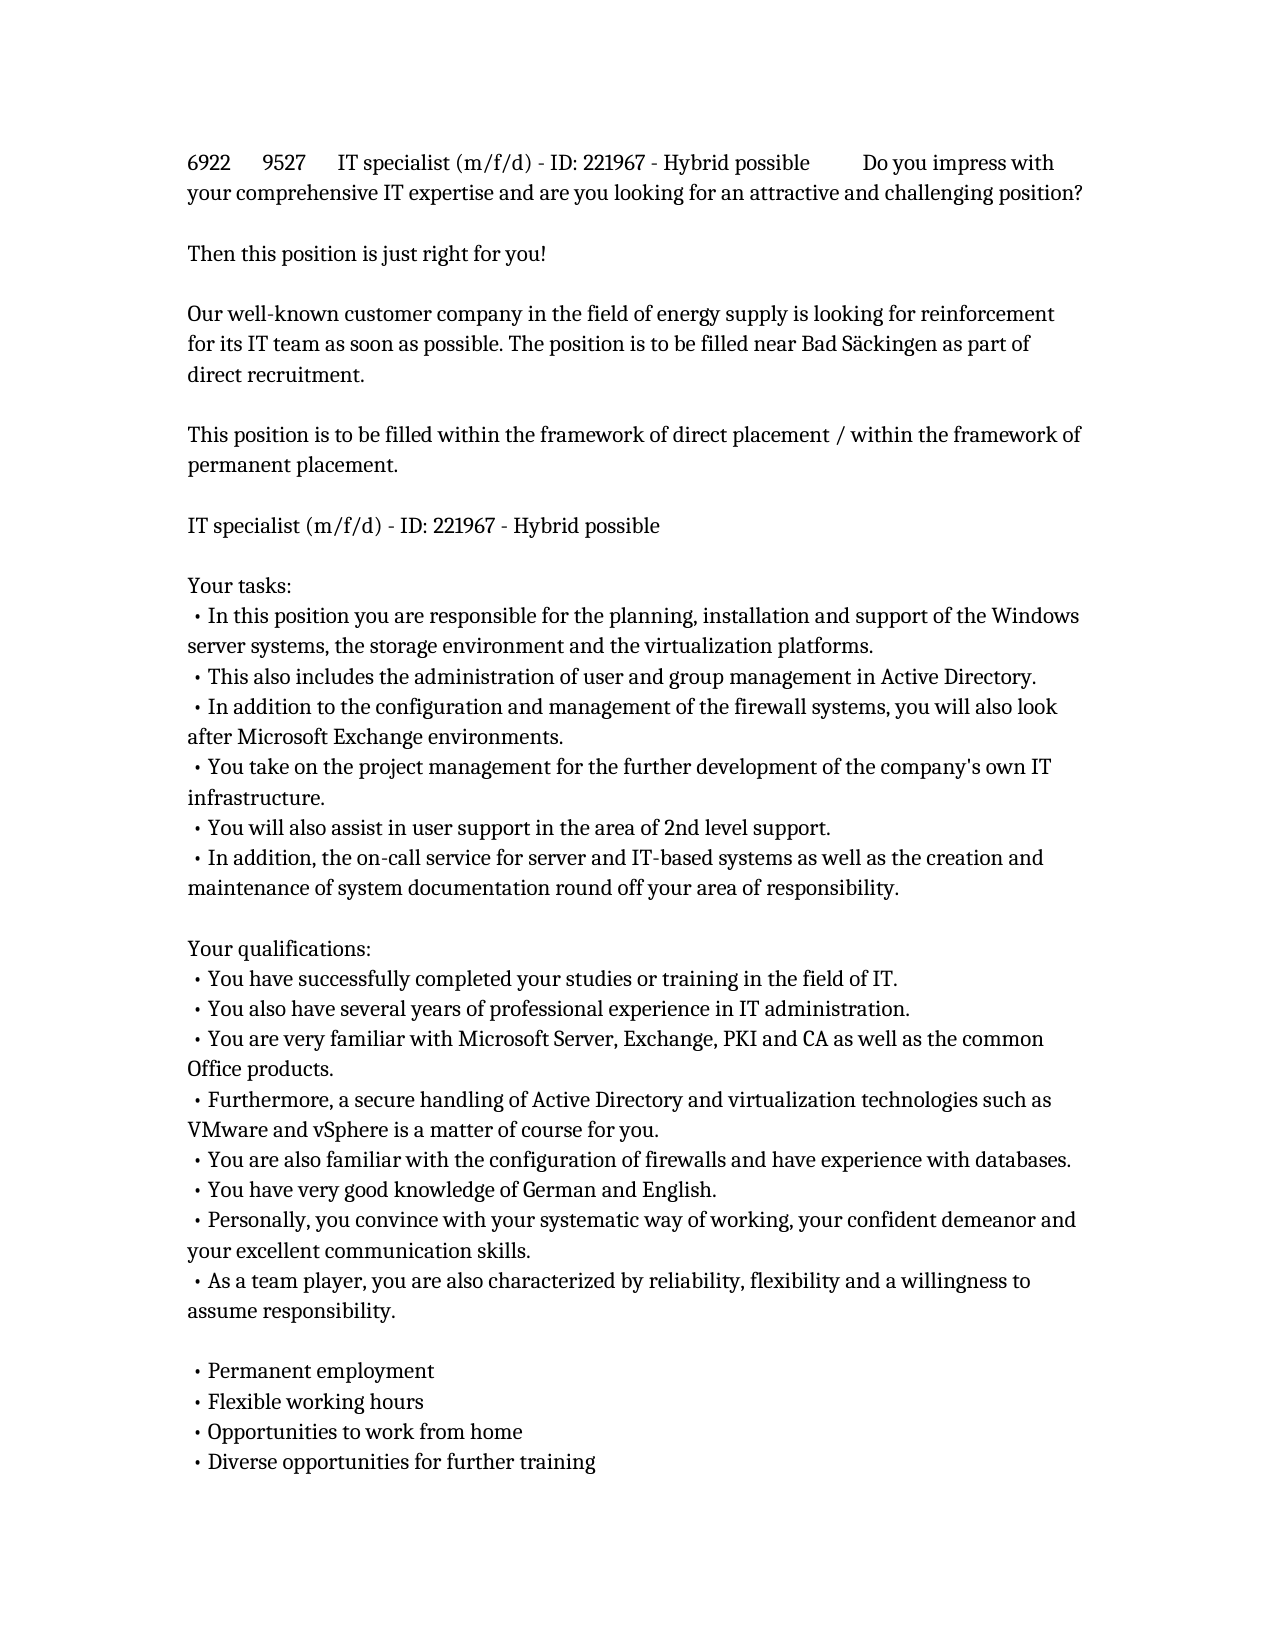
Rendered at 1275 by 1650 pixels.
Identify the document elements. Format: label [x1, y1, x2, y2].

text [187, 150, 1087, 1475]
